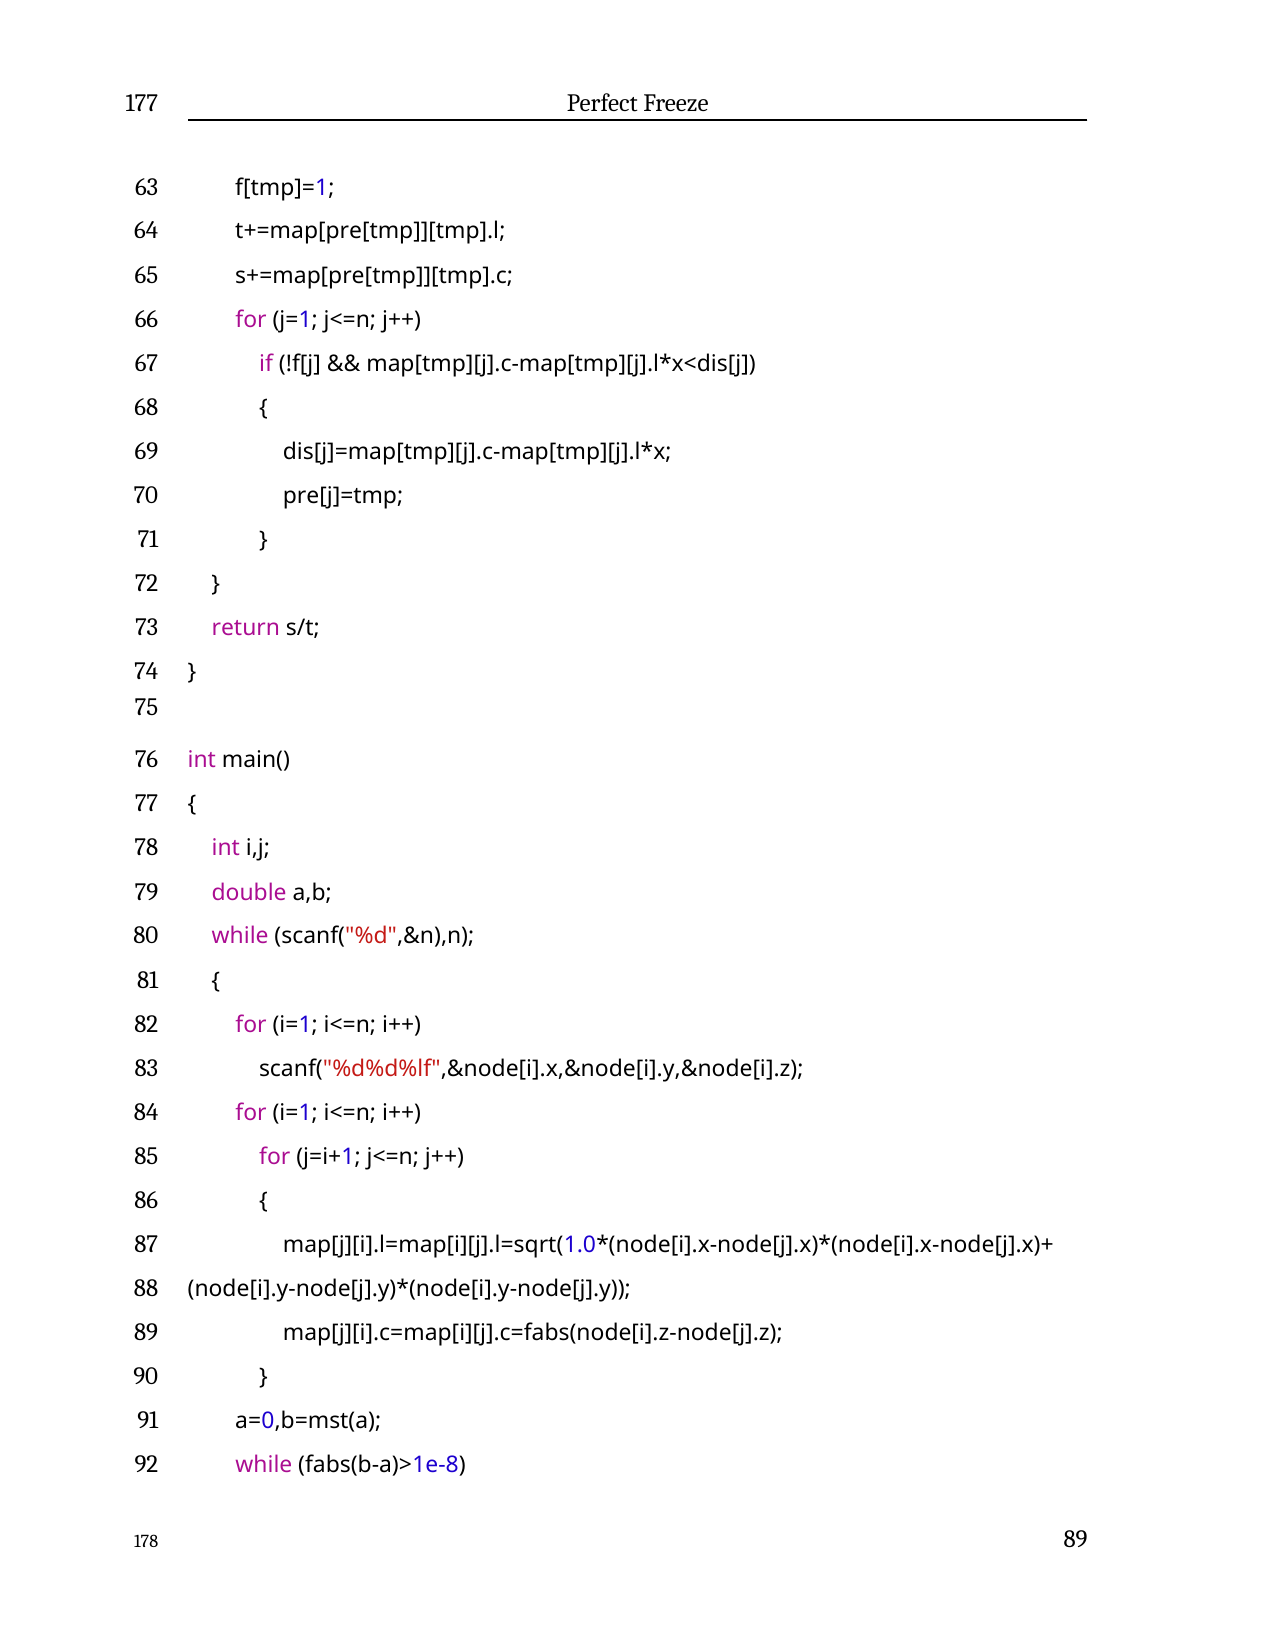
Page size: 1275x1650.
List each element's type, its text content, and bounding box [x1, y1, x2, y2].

text scanf("%d%d%lf",&node[i].x,&node[i].y,&node[i].z); [187, 1045, 1087, 1089]
text { [187, 1177, 1087, 1222]
text a=0,b=mst(a); [187, 1398, 1087, 1442]
text { [187, 957, 1087, 1001]
text return s/t; [187, 605, 1087, 649]
text dis[j]=map[tmp][j].c-map[tmp][j].l*x; [187, 428, 1087, 472]
text f[tmp]=1; [187, 164, 1087, 208]
text } [187, 561, 1087, 605]
text int i,j; [187, 825, 1087, 869]
text double a,b; [187, 869, 1087, 913]
text while (scanf("%d",&n),n); [187, 913, 1087, 957]
text while (fabs(b-a)>1e-8) [187, 1442, 1087, 1486]
text map[j][i].l=map[i][j].l=sqrt(1.0*(node[i].x-node[j].x)*(node[i].x-node[j].x)+(node[i].y-node[j].y)*(node[i].y-node[j].y)); [187, 1222, 1087, 1310]
text t+=map[pre[tmp]][tmp].l; [187, 208, 1087, 252]
text s+=map[pre[tmp]][tmp].c; [187, 252, 1087, 296]
text { [187, 384, 1087, 428]
text for (j=1; j<=n; j++) [187, 296, 1087, 340]
text { [187, 781, 1087, 825]
text int main() [187, 737, 1087, 781]
text } [187, 1354, 1087, 1398]
text if (!f[j] && map[tmp][j].c-map[tmp][j].l*x<dis[j]) [187, 340, 1087, 384]
text pre[j]=tmp; [187, 472, 1087, 517]
text map[j][i].c=map[i][j].c=fabs(node[i].z-node[j].z); [187, 1310, 1087, 1354]
text } [187, 517, 1087, 561]
text } [187, 649, 1087, 693]
text for (j=i+1; j<=n; j++) [187, 1133, 1087, 1177]
text for (i=1; i<=n; i++) [187, 1001, 1087, 1045]
text for (i=1; i<=n; i++) [187, 1089, 1087, 1133]
